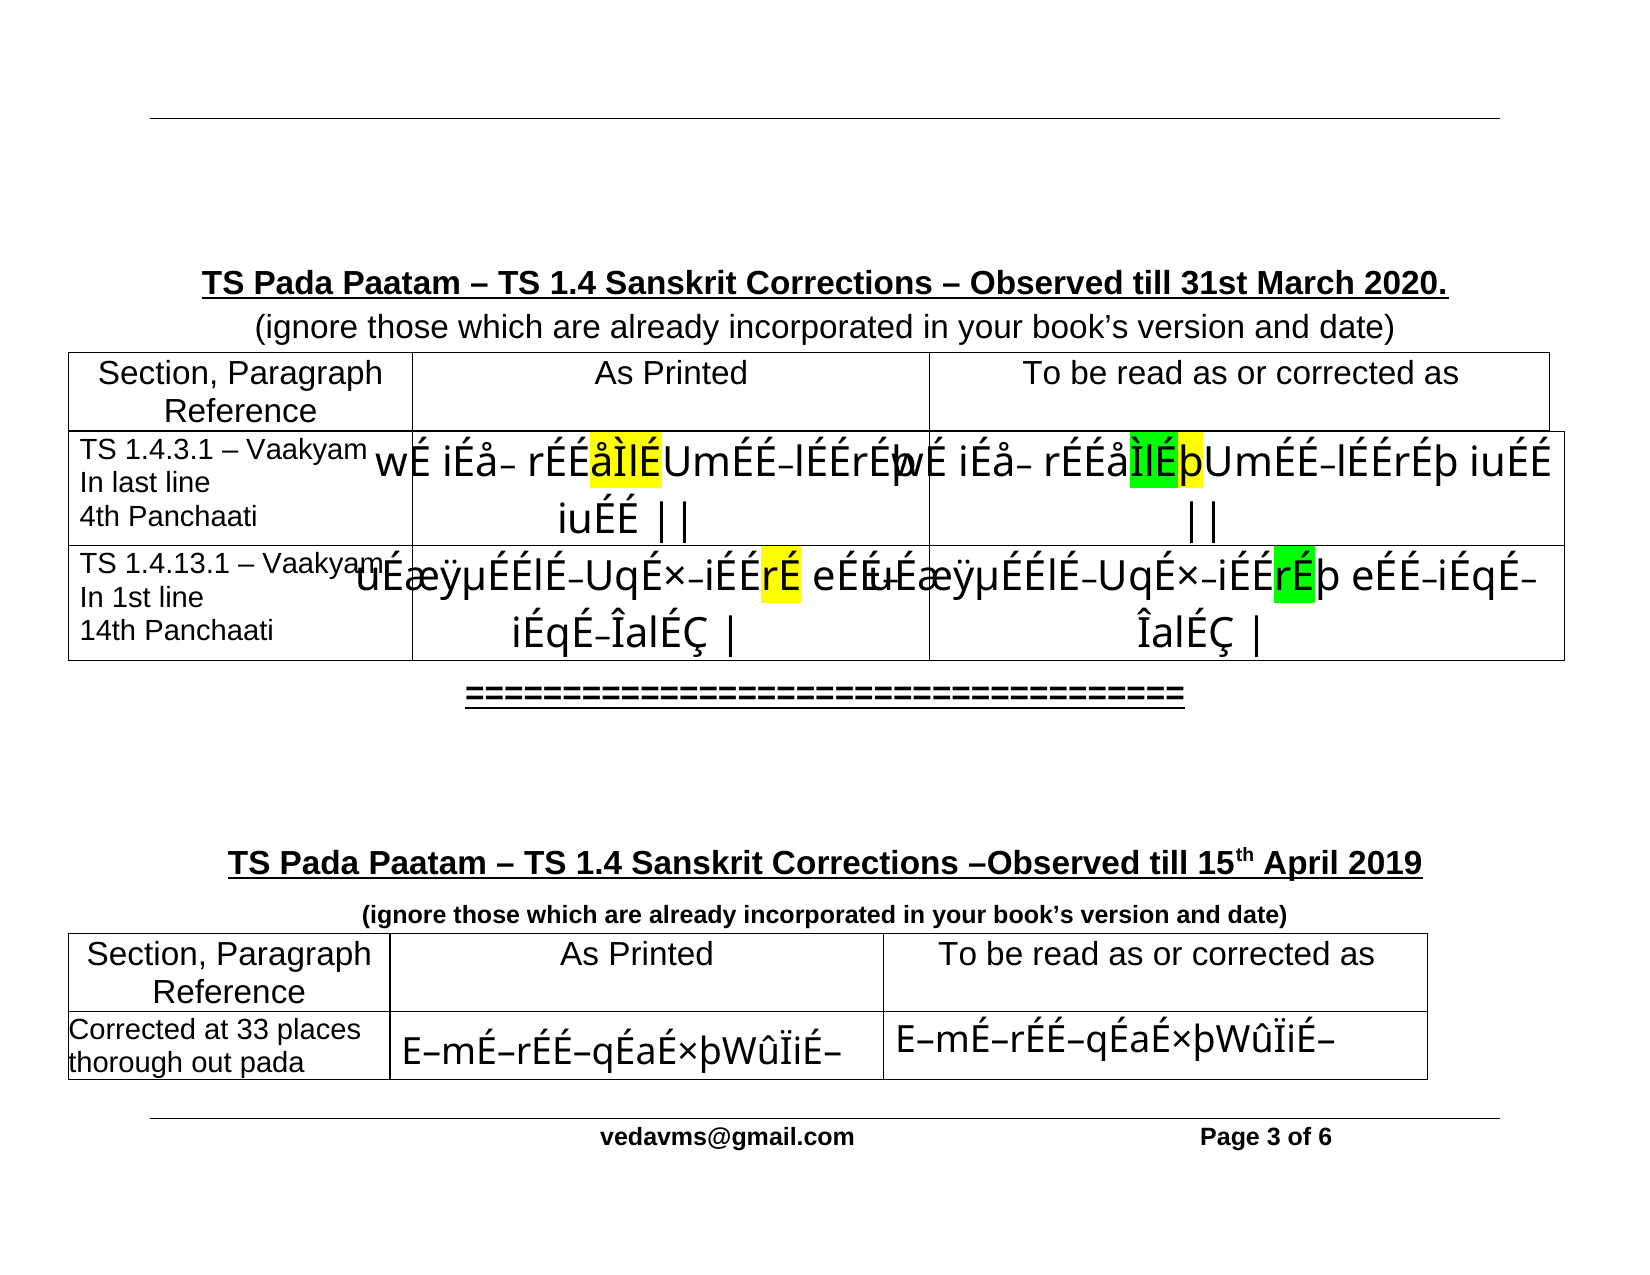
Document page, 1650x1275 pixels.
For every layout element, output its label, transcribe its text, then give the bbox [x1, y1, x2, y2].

table_header To be read as or corrected as [930, 353, 1549, 429]
table_cell uÉæÿµÉÉlÉ–UqÉ×–iÉÉrÉþ eÉÉ–iÉqÉ–ÎalÉÇ | [930, 546, 1564, 660]
table_header As Printed [391, 934, 883, 1011]
table_cell E–mÉ–rÉÉ–qÉaÉ×þWûÏiÉ– CirÉÑþmÉrÉÉ–qÉ - aÉ×–ÌWû–iÉ–È [391, 1012, 883, 1079]
table_cell Corrected at 33 places thorough out pada padam, Kandam No. 1.4 [69, 1012, 389, 1079]
table_cell uÉæÿµÉÉlÉ–UqÉ×–iÉÉrÉ eÉÉ–iÉqÉ–ÎalÉÇ | [413, 546, 929, 660]
table_header L–wÉ iÉå– rÉÉåÌlÉUmÉÉ–lÉÉrÉþ iuÉÉ || [413, 432, 929, 545]
table_header To be read as or corrected as [884, 934, 1427, 1011]
table_header Section, Paragraph Reference [69, 934, 389, 1011]
text ===================================== [150, 673, 1500, 712]
text (ignore those which are already incorporated in your book’s version and date) [150, 307, 1500, 346]
text (ignore those which are already incorporated in your book’s version and date) [150, 900, 1500, 929]
table_header TS 1.4.3.1 – Vaakyam In last line 4th Panchaati [69, 432, 412, 545]
text TS Pada Paatam – TS 1.4 Sanskrit Corrections – Observed till 31st March 2020. [150, 263, 1500, 302]
table_cell E–mÉ–rÉÉ–qÉaÉ×þWûÏiÉ– CirÉÑþmÉrÉÉ–qÉ - aÉ×–WÏû–iÉ–È (it is deergham) [884, 1012, 1427, 1079]
table_header As Printed [413, 353, 929, 429]
text TS Pada Paatam – TS 1.4 Sanskrit Corrections –Observed till 15th April 2019 [150, 843, 1500, 882]
table_cell TS 1.4.13.1 – Vaakyam In 1st line 14th Panchaati [69, 546, 412, 660]
table_header L–wÉ iÉå– rÉÉåÌlÉþUmÉÉ–lÉÉrÉþ iuÉÉ || [930, 432, 1564, 545]
table_header Section, Paragraph Reference [69, 353, 412, 429]
